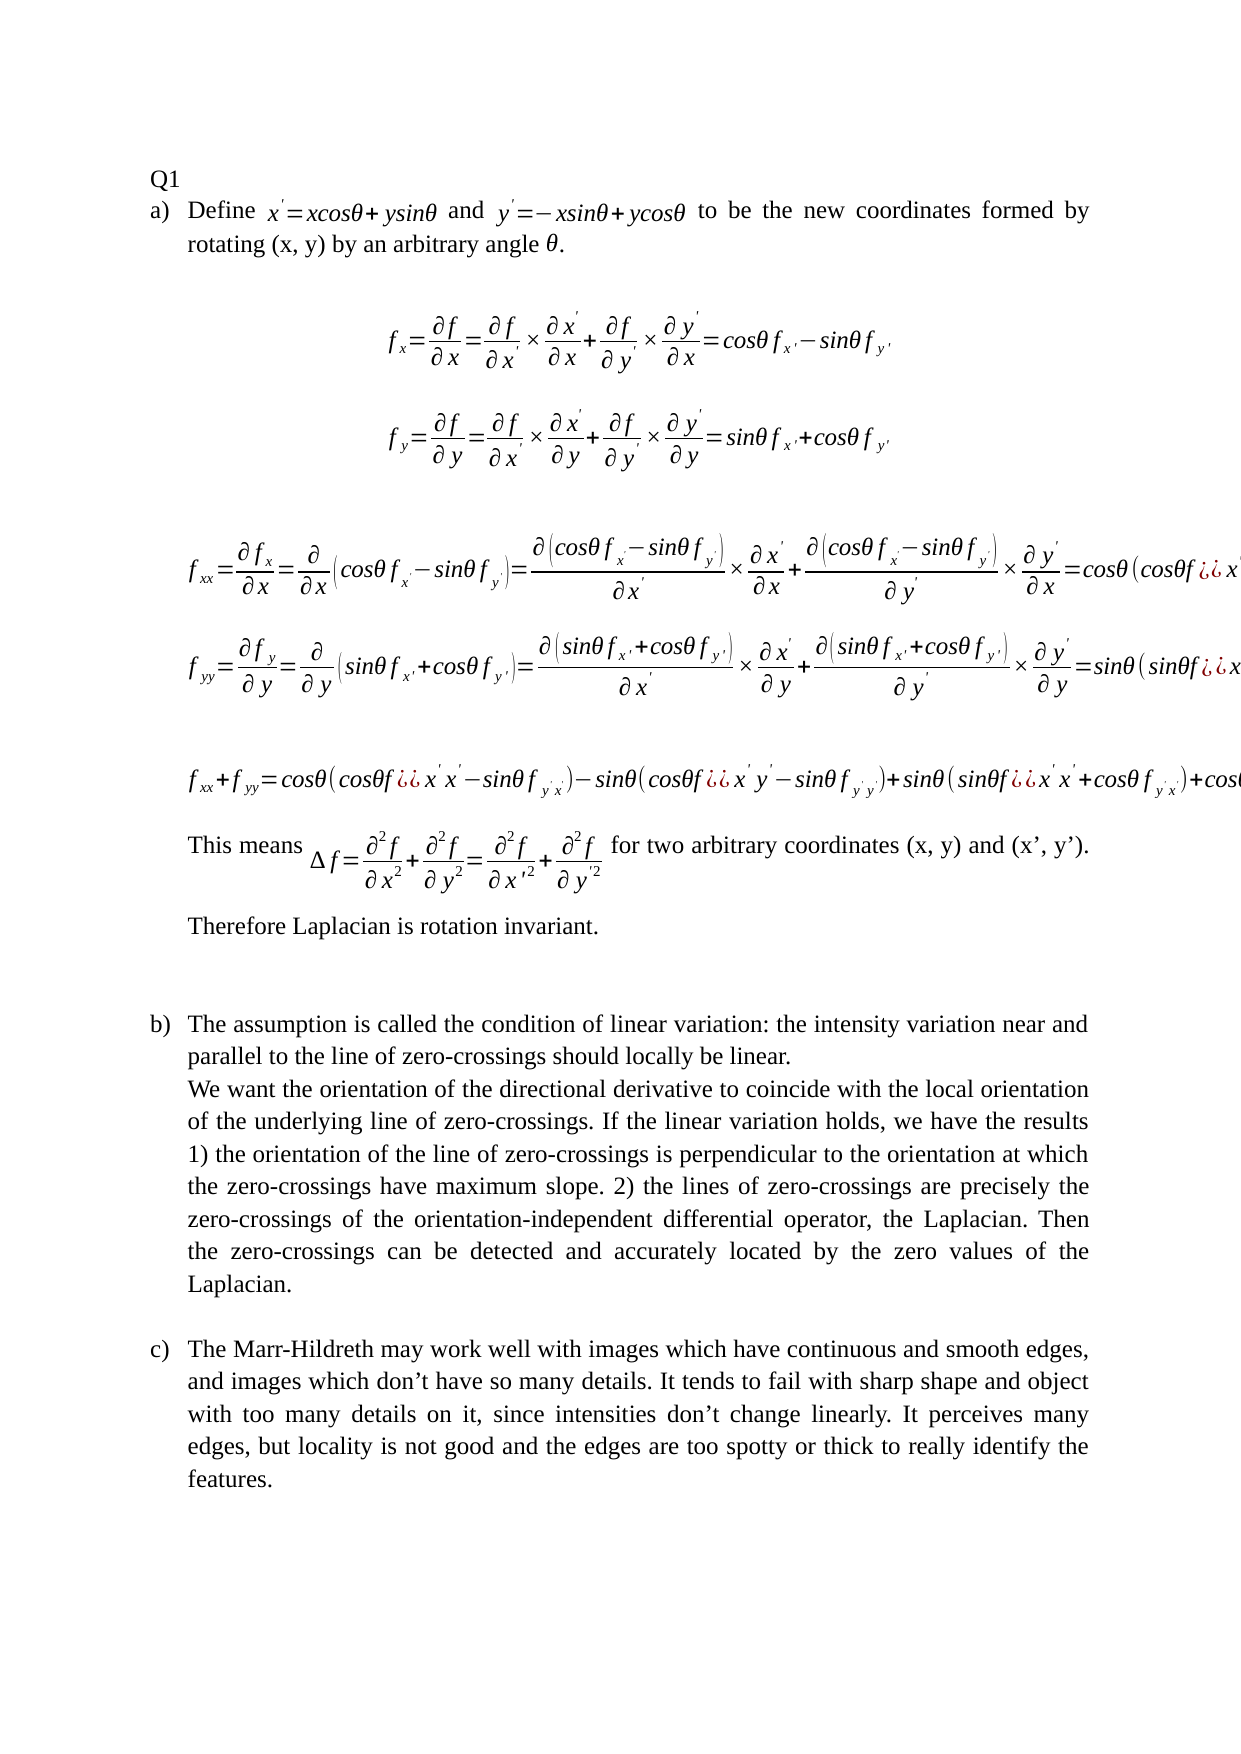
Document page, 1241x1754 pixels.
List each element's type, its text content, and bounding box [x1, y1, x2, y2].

list This means for two arbitrary coordinates (x, y) and (x’, y’). Therefore Laplacian is rotation invariant. [187, 812, 1090, 942]
list We want the orientation of the directional derivative to coincide with the local orientation of the underlying line of zero-crossings. If the linear variation holds, we have the results 1) the orientation of the line of zero-crossings is perpendicular to the orientation at which the zero-crossings have maximum slope. 2) the lines of zero-crossings are precisely the zero-crossings of the orientation-independent differential operator, the Laplacian. Then the zero-crossings can be detected and accurately located by the zero values of the Laplacian. [187, 1072, 1090, 1299]
list The Marr-Hildreth may work well with images which have continuous and smooth edges, and images which don’t have so many details. It tends to fail with sharp shape and object with too many details on it, since intensities don’t change linearly. It perceives many edges, but locality is not good and the edges are too spotty or thick to really identify the features. [150, 1332, 1090, 1494]
list Define and to be the new coordinates formed by rotating (x, y) by an arbitrary angle . [150, 194, 1090, 259]
list The assumption is called the condition of linear variation: the intensity variation near and parallel to the line of zero-crossings should locally be linear. [150, 1007, 1090, 1072]
text Q1 [150, 162, 1090, 194]
